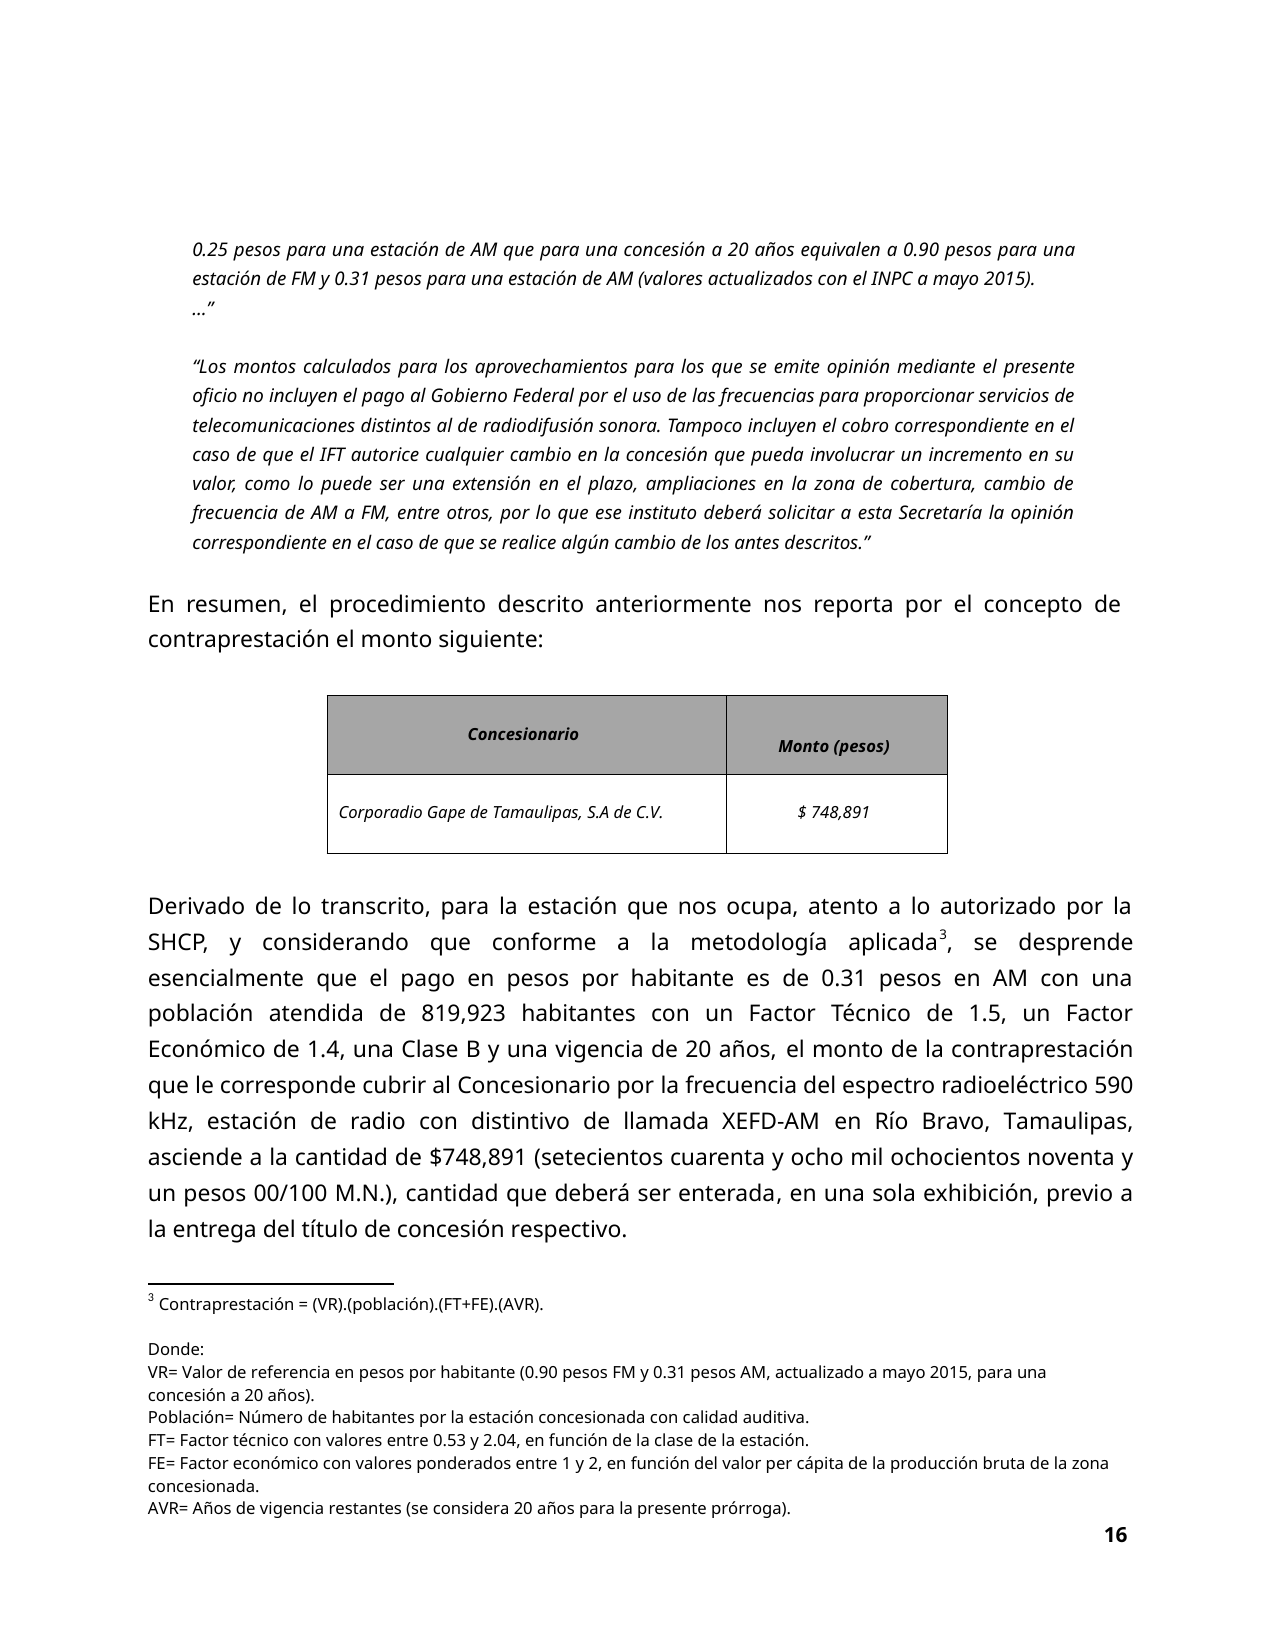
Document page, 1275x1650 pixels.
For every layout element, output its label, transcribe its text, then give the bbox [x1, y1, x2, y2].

text Derivado de lo transcrito, para la estación que nos ocupa, atento a lo autorizado por la SHCP, y considerando que conforme a la metodología aplicada, se desprende esencialmente que el pago en pesos por habitante es de 0.31 pesos en AM con una población atendida de 819,923 habitantes con un Factor Técnico de 1.5, un Factor Económico de 1.4, una Clase B y una vigencia de 20 años, el monto de la contraprestación que le corresponde cubrir al Concesionario por la frecuencia del espectro radioeléctrico 590 kHz, estación de radio con distintivo de llamada XEFD-AM en Río Bravo, Tamaulipas, asciende a la cantidad de $748,891 (setecientos cuarenta y ocho mil ochocientos noventa y un pesos 00/100 M.N.), cantidad que deberá ser enterada, en una sola exhibición, previo a la entrega del título de concesión respectivo. [148, 889, 1134, 1244]
text “Los montos calculados para los aprovechamientos para los que se emite opinión mediante el presente oficio no incluyen el pago al Gobierno Federal por el uso de las frecuencias para proporcionar servicios de telecomunicaciones distintos al de radiodifusión sonora. Tampoco incluyen el cobro correspondiente en el caso de que el IFT autorice cualquier cambio en la concesión que pueda involucrar un incremento en su valor, como lo puede ser una extensión en el plazo, ampliaciones en la zona de cobertura, cambio de frecuencia de AM a FM, entre otros, por lo que ese instituto deberá solicitar a esta Secretaría la opinión correspondiente en el caso de que se realice algún cambio de los antes descritos.” [192, 353, 1078, 554]
text …” [192, 295, 1078, 320]
table_header Monto (pesos) [727, 696, 947, 774]
table_header Concesionario [328, 696, 726, 774]
table_cell Corporadio Gape de Tamaulipas, S.A de C.V. [328, 775, 726, 853]
text En resumen, el procedimiento descrito anteriormente nos reporta por el concepto de contraprestación el monto siguiente: [148, 587, 1122, 655]
table_cell $ 748,891 [727, 775, 947, 853]
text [192, 236, 1078, 291]
